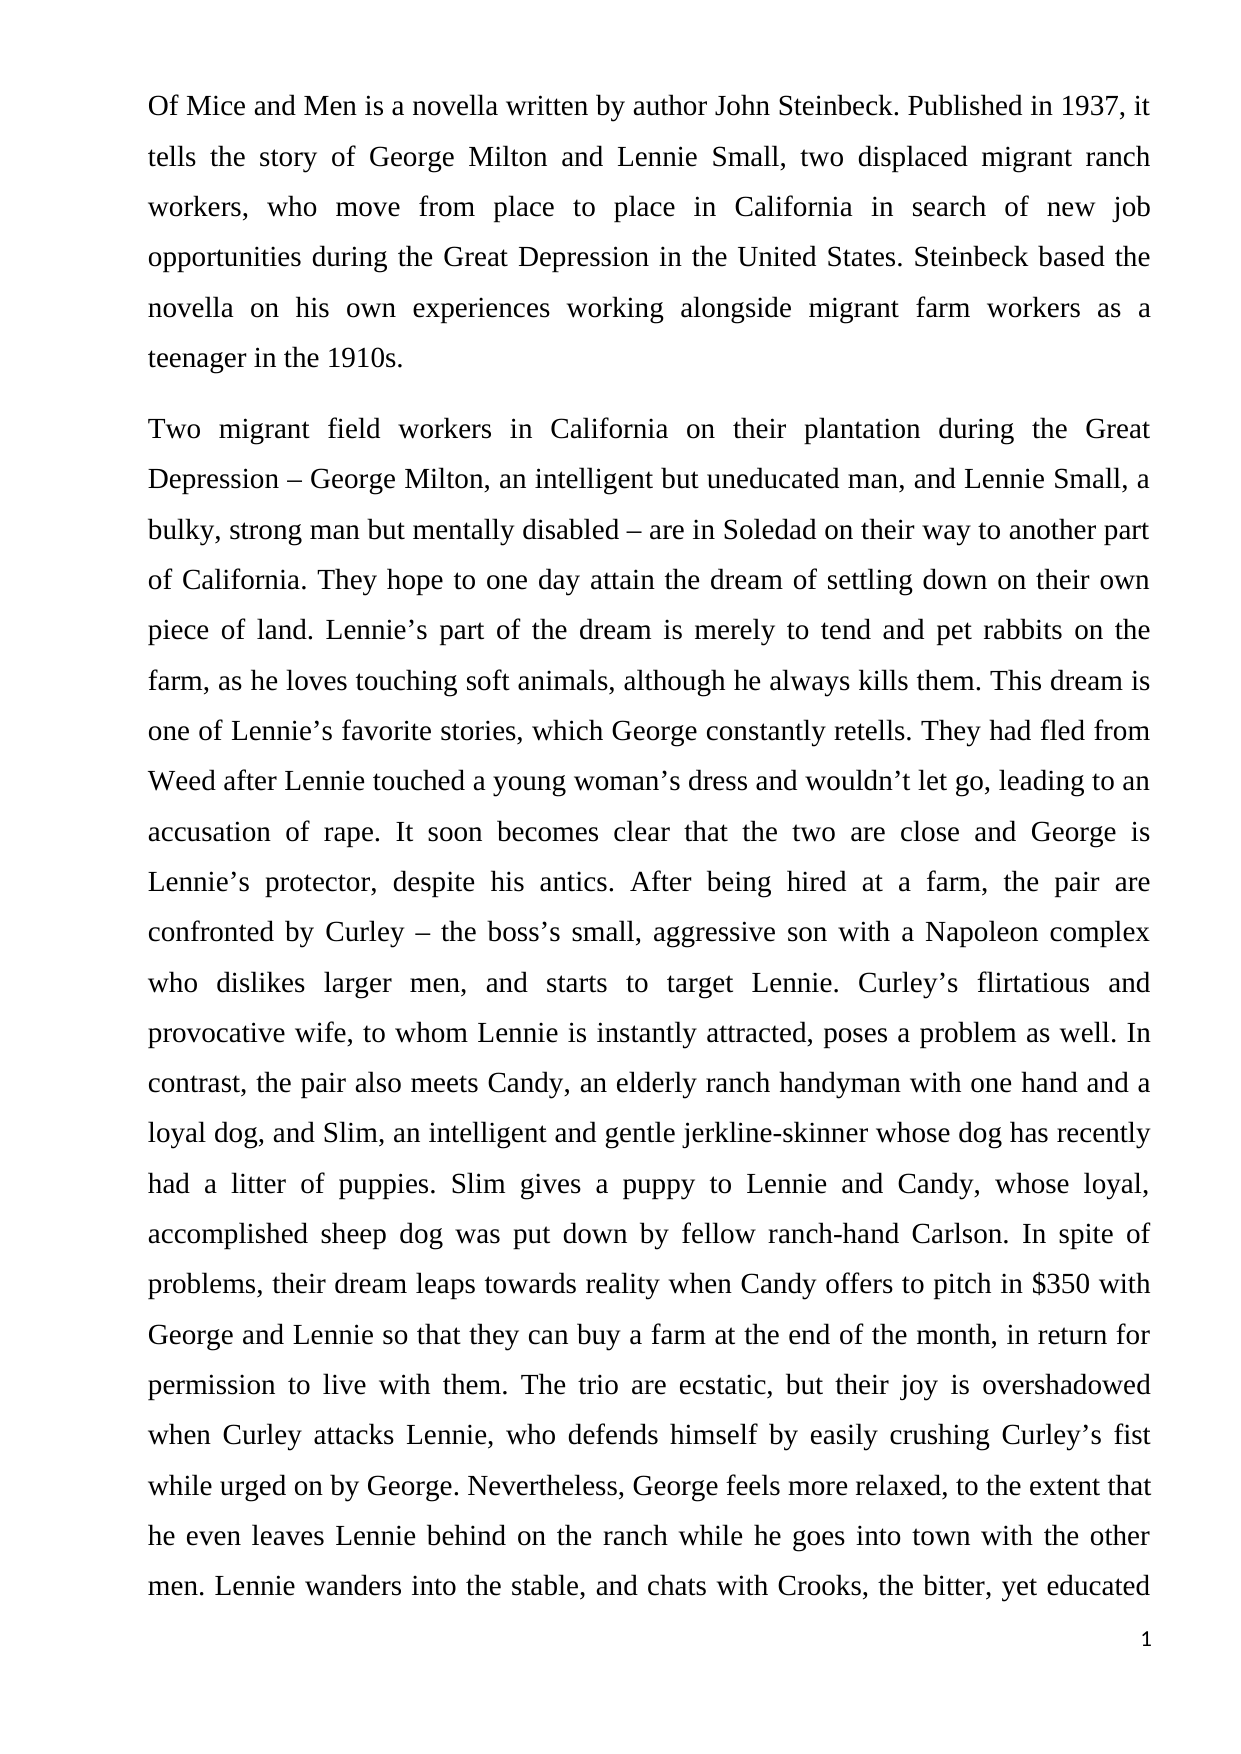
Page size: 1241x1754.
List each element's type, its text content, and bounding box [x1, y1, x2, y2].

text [148, 411, 1152, 1602]
text Of Mice and Men is a novella written by author John Steinbeck. Published in 1937, it tells the story of George Milton and Lennie Small, two displaced migrant ranch workers, who move from place to place in California in search of new job opportunities during the Great Depression in the United States. Steinbeck based the novella on his own experiences working alongside migrant farm workers as a teenager in the 1910s. [148, 88, 1152, 374]
